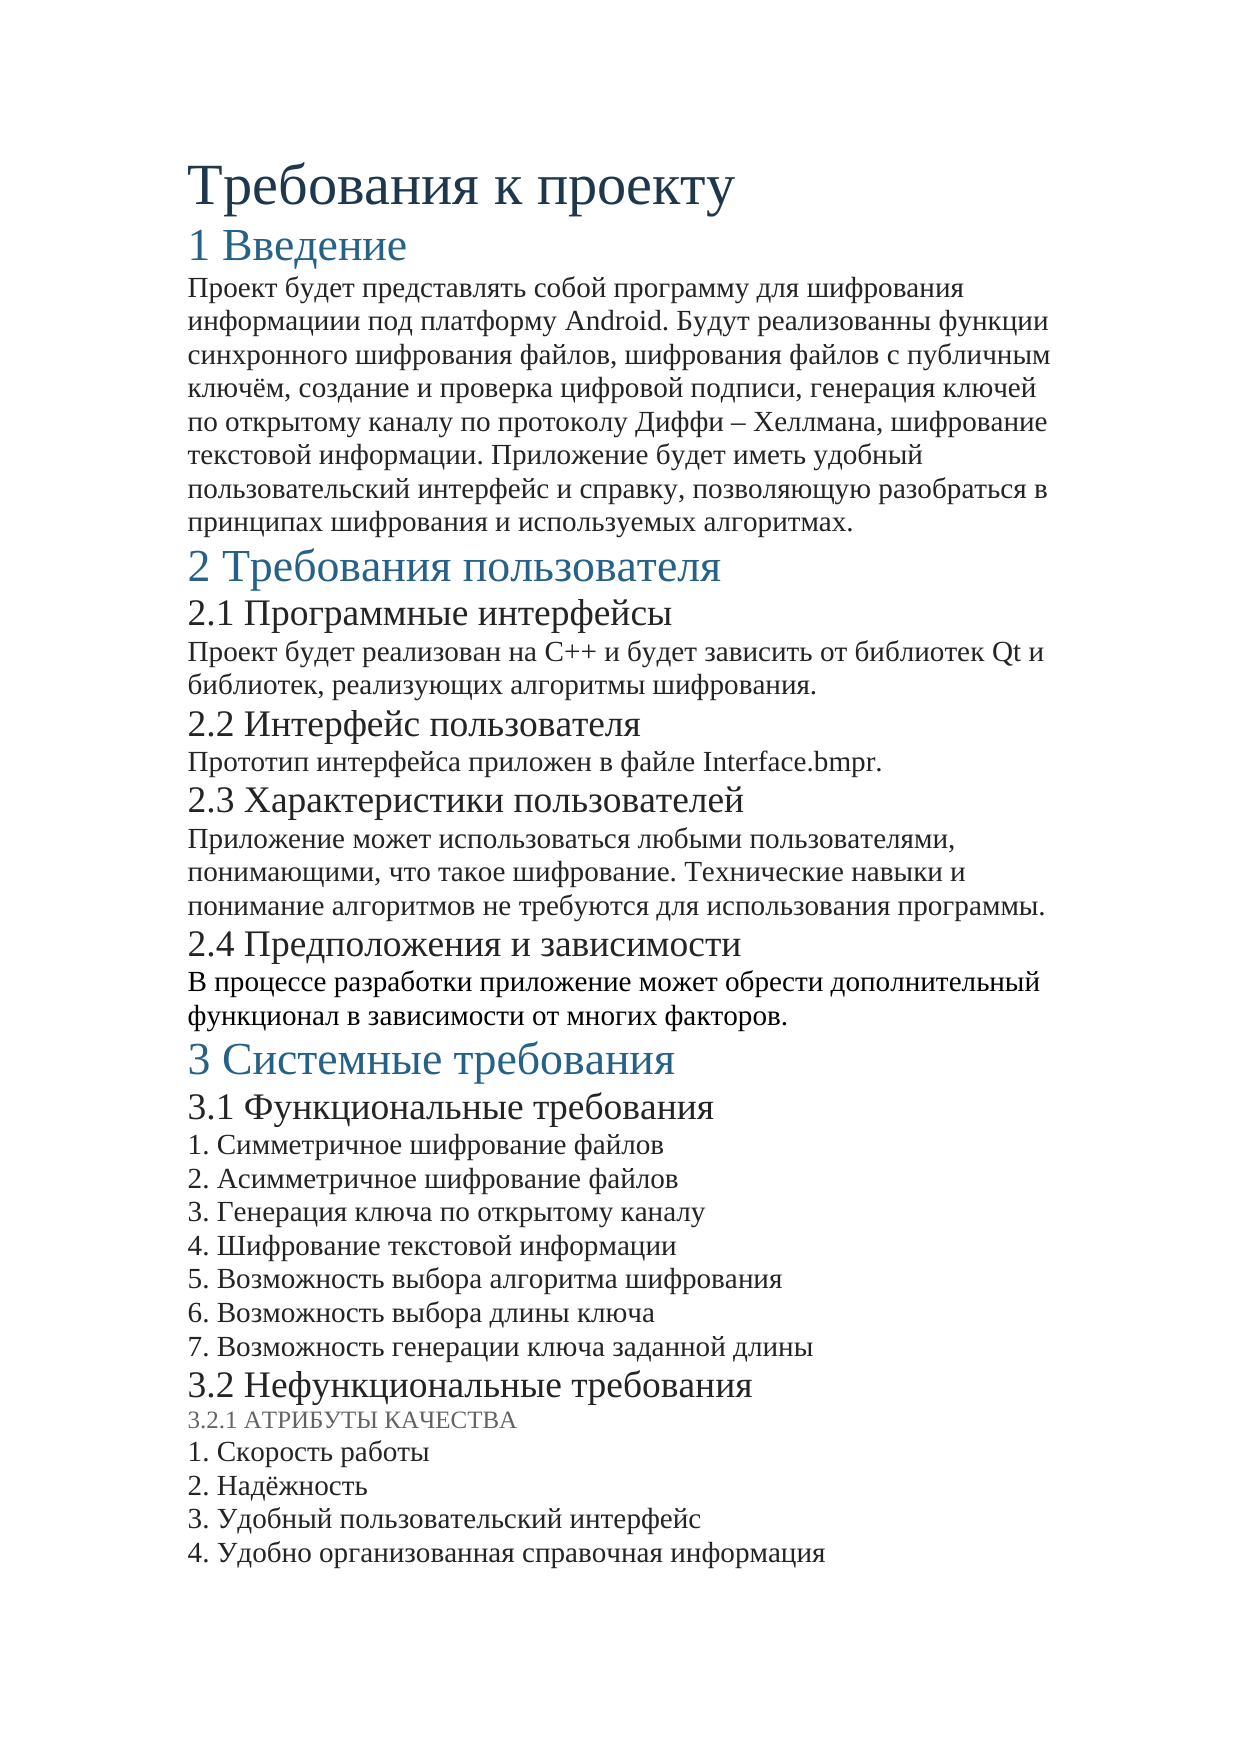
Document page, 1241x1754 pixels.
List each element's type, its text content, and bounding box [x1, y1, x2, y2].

text 2.3 Характеристики пользователей [187, 778, 1053, 821]
text 3. Генерация ключа по открытому каналу [187, 1194, 1053, 1228]
text 2. Асимметричное шифрование файлов [187, 1161, 1053, 1194]
text Приложение может использоваться любыми пользователями, понимающими, что такое шифрование. Технические навыки и понимание алгоритмов не требуются для использования программы. [187, 821, 1053, 921]
text 2.4 Предположения и зависимости [187, 921, 1053, 964]
text Требования к проекту [187, 150, 1053, 217]
text 3.2.1 АТРИБУТЫ КАЧЕСТВА [187, 1405, 1053, 1434]
text 1 Введение [187, 217, 1053, 270]
text 4. Удобно организованная справочная информация [187, 1535, 1053, 1568]
text 3 Системные требования [187, 1032, 1053, 1084]
text 2 Требования пользователя [187, 538, 1053, 591]
text В процессе разработки приложение может обрести дополнительный функционал в зависимости от многих факторов. [187, 964, 1053, 1032]
text 1. Симметричное шифрование файлов [187, 1127, 1053, 1161]
text 3.1 Функциональные требования [187, 1084, 1053, 1127]
text Проект будет реализован на C++ и будет зависить от библиотек Qt и библиотек, реализующих алгоритмы шифрования. [187, 634, 1053, 701]
text Проект будет представлять собой программу для шифрования информациии под платформу Android. Будут реализованны функции синхронного шифрования файлов, шифрования файлов с публичным ключём, создание и проверка цифровой подписи, генерация ключей по открытому каналу по протоколу Диффи – Хеллмана, шифрование текстовой информации. Приложение будет иметь удобный пользовательский интерфейс и справку, позволяющую разобраться в принципах шифрования и используемых алгоритмах. [187, 270, 1053, 538]
text 3. Удобный пользовательский интерфейс [187, 1501, 1053, 1535]
text 7. Возможность генерации ключа заданной длины [187, 1329, 1053, 1362]
text 3.2 Нефункциональные требования [187, 1362, 1053, 1405]
text 2.2 Интерфейс пользователя [187, 701, 1053, 744]
text 4. Шифрование текстовой информации [187, 1228, 1053, 1262]
text Прототип интерфейса приложен в файле Interface.bmpr. [187, 744, 1053, 778]
text 5. Возможность выбора алгоритма шифрования [187, 1262, 1053, 1295]
text 1. Скорость работы [187, 1434, 1053, 1468]
text 2.1 Программные интерфейсы [187, 591, 1053, 634]
text 2. Надёжность [187, 1468, 1053, 1501]
text 6. Возможность выбора длины ключа [187, 1295, 1053, 1329]
